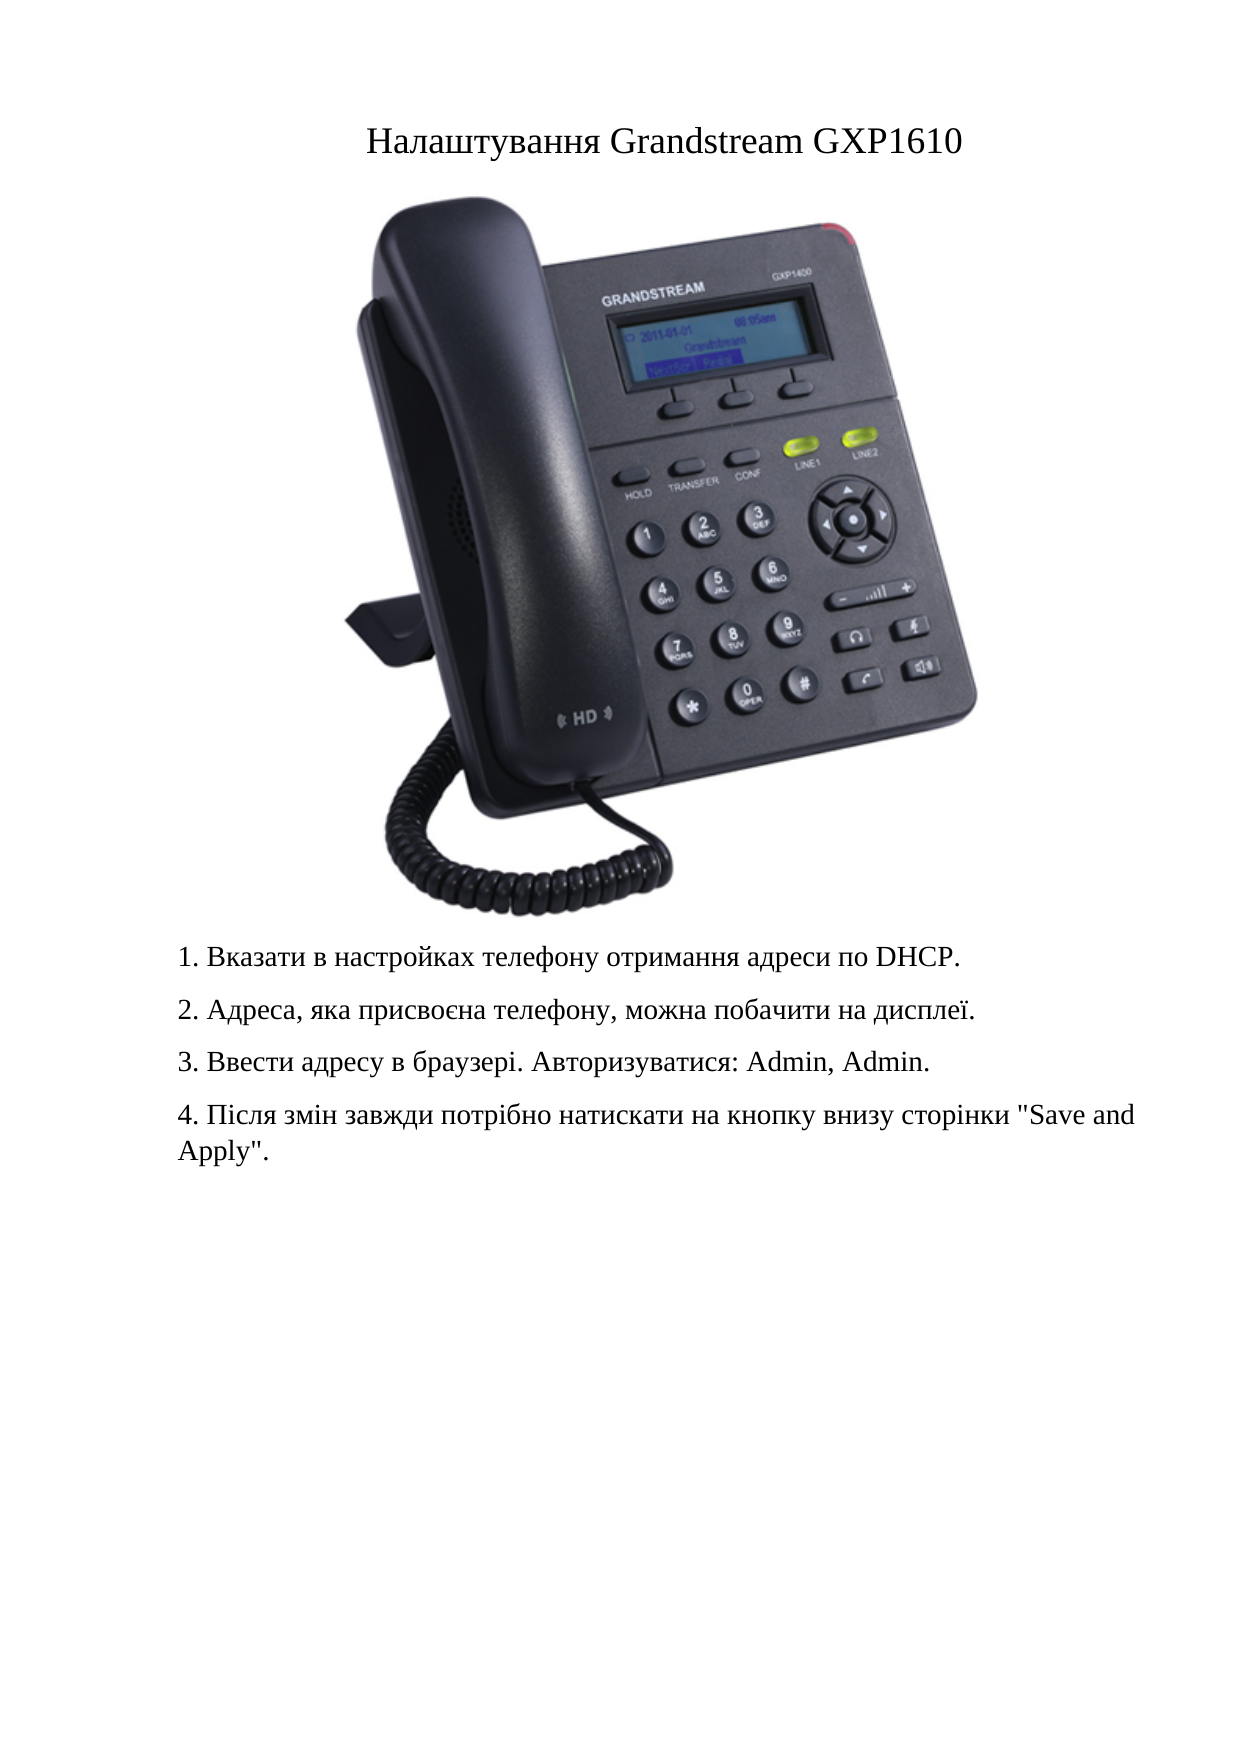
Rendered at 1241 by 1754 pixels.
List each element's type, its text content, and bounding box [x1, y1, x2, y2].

picture [273, 181, 1055, 921]
text Налаштування Grandstream GXP1610 [177, 118, 1152, 161]
text 3. Ввести адресу в браузері. Авторизуватися: Admin, Admin. [177, 1044, 1152, 1078]
text 4. Після змін завжди потрібно натискати на кнопку внизу сторінки "Save and Apply". [177, 1097, 1152, 1167]
text 1. Вказати в настройках телефону отримання адреси по DHCP. [177, 939, 1152, 972]
text 2. Адреса, яка присвоєна телефону, можна побачити на дисплеї. [177, 992, 1152, 1025]
